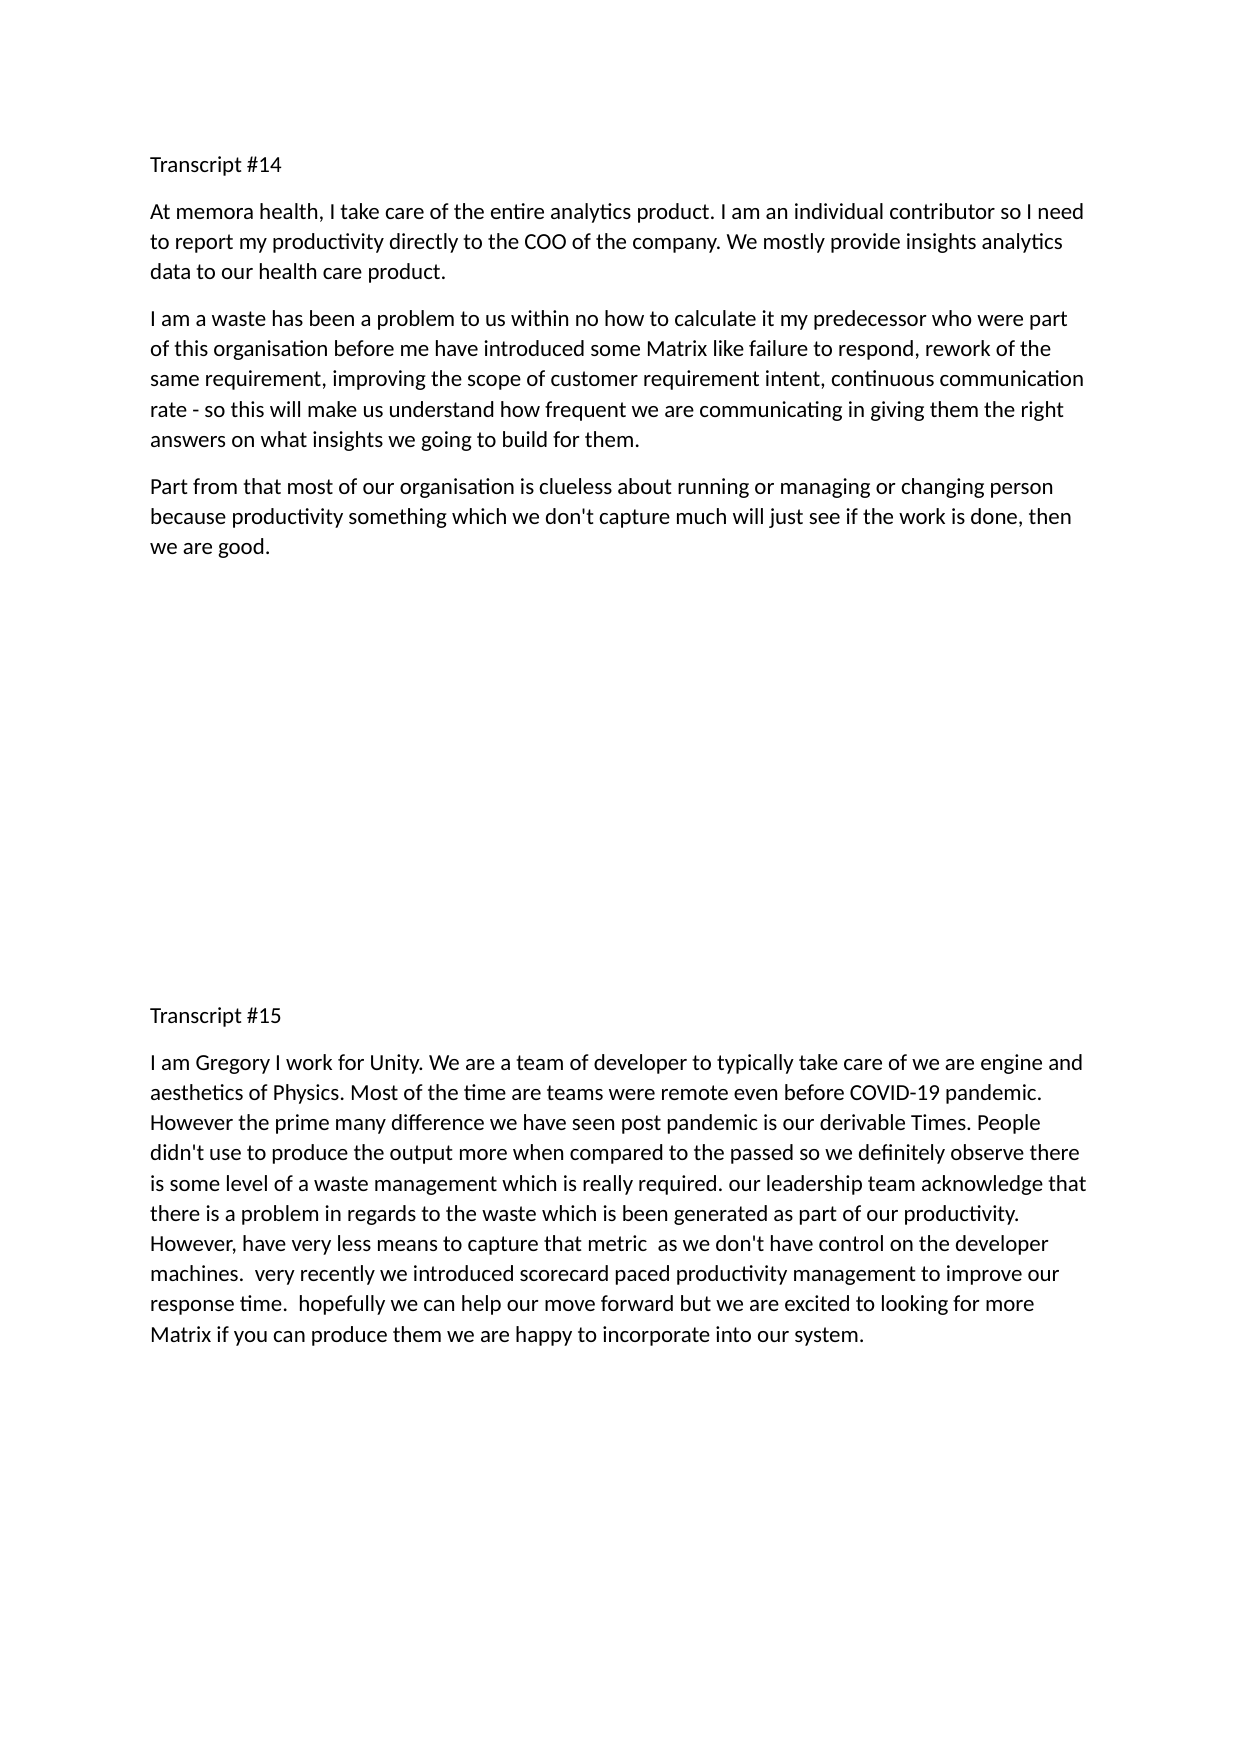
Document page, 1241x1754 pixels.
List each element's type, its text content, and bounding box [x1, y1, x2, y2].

text Transcript #15 [150, 1001, 1090, 1029]
text Part from that most of our organisation is clueless about running or managing or changing person because productivity something which we don't capture much will just see if the work is done, then we are good. [150, 472, 1090, 560]
text At memora health, I take care of the entire analytics product. I am an individual contributor so I need to report my productivity directly to the COO of the company. We mostly provide insights analytics data to our health care product. [150, 197, 1090, 285]
text Transcript #14 [150, 150, 1090, 178]
text I am a waste has been a problem to us within no how to calculate it my predecessor who were part of this organisation before me have introduced some Matrix like failure to respond, rework of the same requirement, improving the scope of customer requirement intent, continuous communication rate - so this will make us understand how frequent we are communicating in giving them the right answers on what insights we going to build for them. [150, 304, 1090, 453]
text I am Gregory I work for Unity. We are a team of developer to typically take care of we are engine and aesthetics of Physics. Most of the time are teams were remote even before COVID-19 pandemic. However the prime many difference we have seen post pandemic is our derivable Times. People didn't use to produce the output more when compared to the passed so we definitely observe there is some level of a waste management which is really required. our leadership team acknowledge that there is a problem in regards to the waste which is been generated as part of our productivity. However, have very less means to capture that metric as we don't have control on the developer machines. very recently we introduced scorecard paced productivity management to improve our response time. hopefully we can help our move forward but we are excited to looking for more Matrix if you can produce them we are happy to incorporate into our system. [150, 1048, 1090, 1348]
